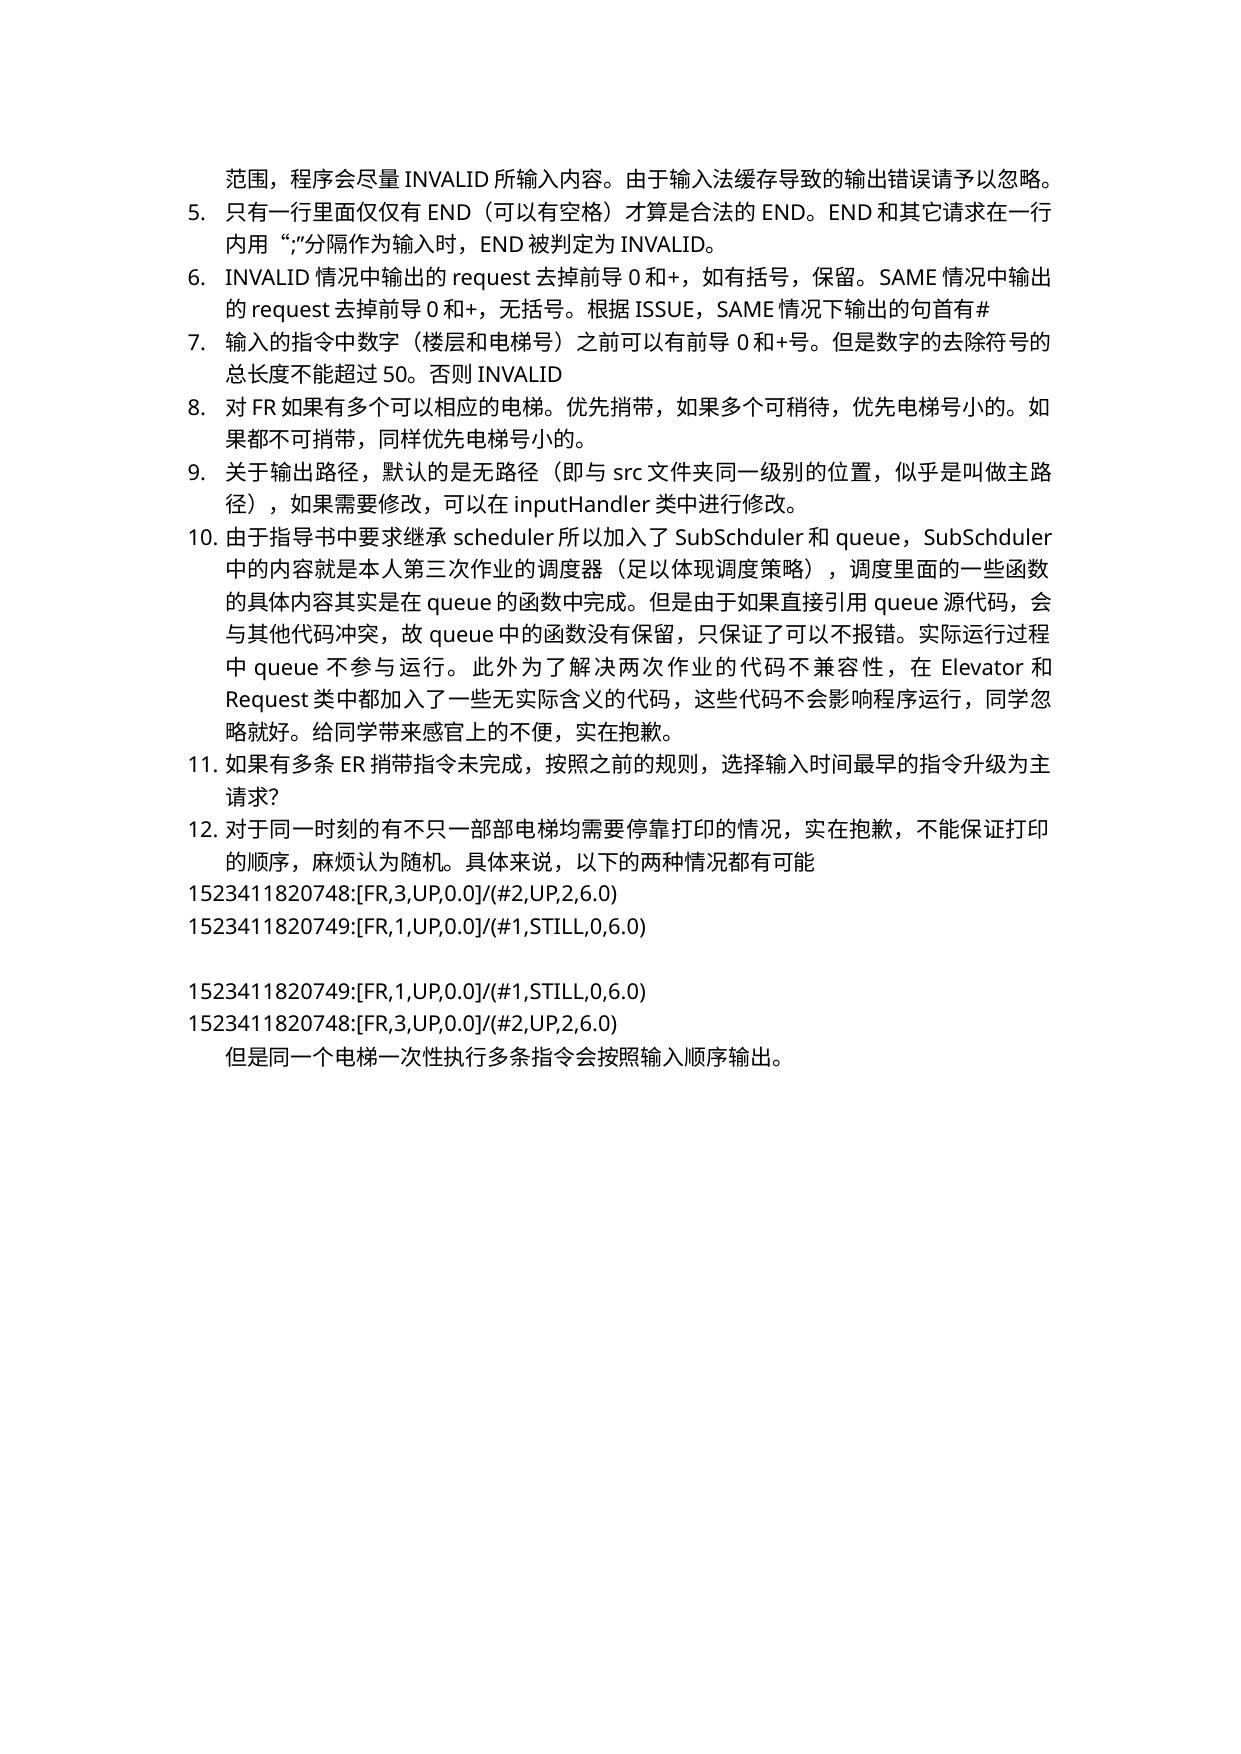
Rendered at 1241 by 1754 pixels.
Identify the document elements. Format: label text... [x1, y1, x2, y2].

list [187, 162, 1053, 194]
list 但是同一个电梯一次性执行多条指令会按照输入顺序输出。 [225, 1039, 1053, 1072]
list 只有一行里面仅仅有END（可以有空格）才算是合法的END。END和其它请求在一行内用“;”分隔作为输入时，END被判定为INVALID。 [187, 194, 1053, 259]
text 1523411820749:[FR,1,UP,0.0]/(#1,STILL,0,6.0) [187, 909, 1053, 942]
text 1523411820749:[FR,1,UP,0.0]/(#1,STILL,0,6.0) [187, 974, 1053, 1007]
text 1523411820748:[FR,3,UP,0.0]/(#2,UP,2,6.0) [187, 1007, 1053, 1039]
list INVALID情况中输出的request去掉前导0和+，如有括号，保留。SAME情况中输出的request去掉前导0和+，无括号。根据ISSUE，SAME情况下输出的句首有# [187, 259, 1053, 324]
list 输入的指令中数字（楼层和电梯号）之前可以有前导0和+号。但是数字的去除符号的总长度不能超过50。否则INVALID [187, 324, 1053, 389]
list 由于指导书中要求继承scheduler所以加入了SubSchduler和queue，SubSchduler中的内容就是本人第三次作业的调度器（足以体现调度策略），调度里面的一些函数的具体内容其实是在queue的函数中完成。但是由于如果直接引用queue源代码，会与其他代码冲突，故queue中的函数没有保留，只保证了可以不报错。实际运行过程中queue不参与运行。此外为了解决两次作业的代码不兼容性，在Elevator和Request类中都加入了一些无实际含义的代码，这些代码不会影响程序运行，同学忽略就好。给同学带来感官上的不便，实在抱歉。 [187, 519, 1053, 747]
list 对于同一时刻的有不只一部部电梯均需要停靠打印的情况，实在抱歉，不能保证打印的顺序，麻烦认为随机。具体来说，以下的两种情况都有可能 [187, 812, 1053, 877]
list 对FR如果有多个可以相应的电梯。优先捎带，如果多个可稍待，优先电梯号小的。如果都不可捎带，同样优先电梯号小的。 [187, 389, 1053, 454]
list 关于输出路径，默认的是无路径（即与src文件夹同一级别的位置，似乎是叫做主路径），如果需要修改，可以在inputHandler类中进行修改。 [187, 454, 1053, 519]
text 1523411820748:[FR,3,UP,0.0]/(#2,UP,2,6.0) [187, 877, 1053, 909]
list 如果有多条ER捎带指令未完成，按照之前的规则，选择输入时间最早的指令升级为主请求？ [187, 747, 1053, 812]
